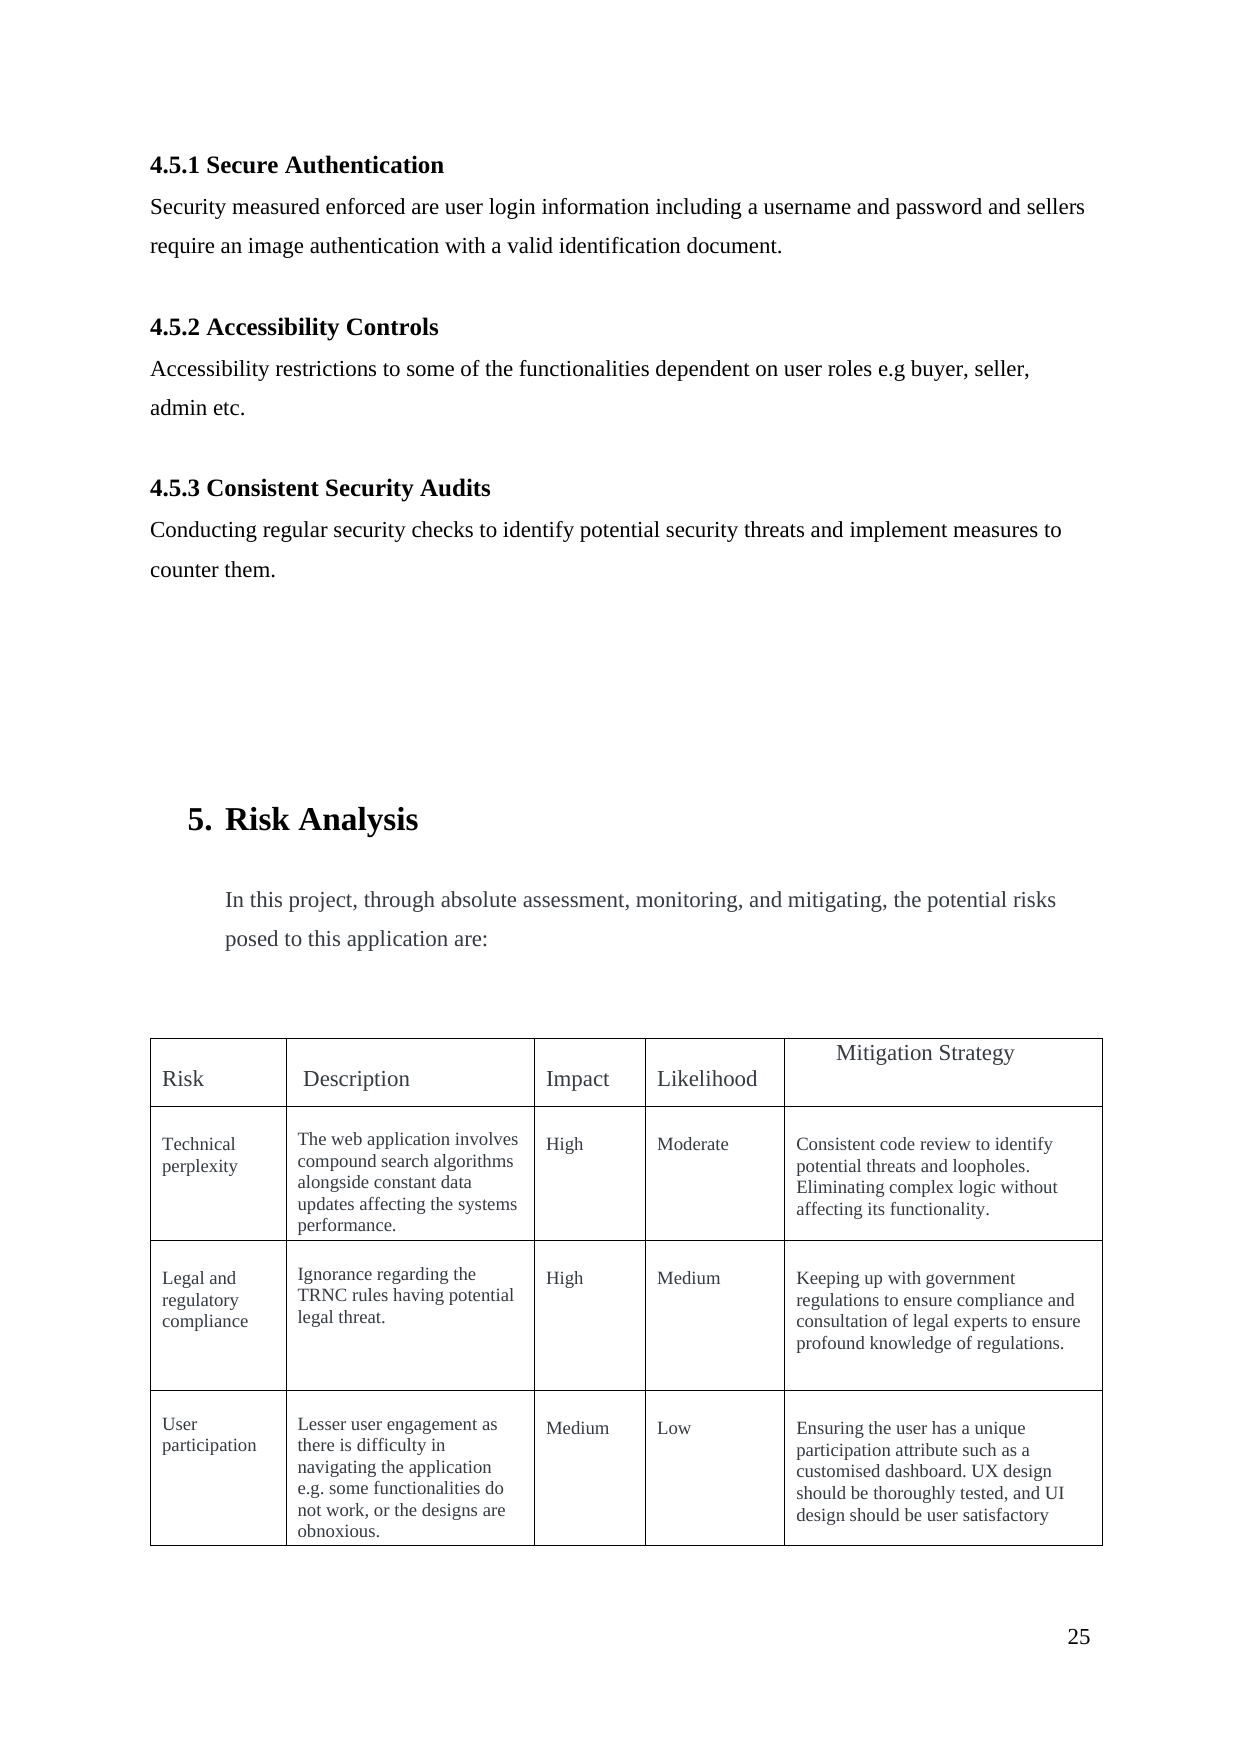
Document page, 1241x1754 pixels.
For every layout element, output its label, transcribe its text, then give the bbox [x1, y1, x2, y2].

list 4.5.2 Accessibility Controls [150, 312, 1090, 340]
table_cell High [535, 1241, 645, 1390]
list 4.5.1 Secure Authentication [150, 150, 1090, 179]
table_cell Ignorance regarding the TRNC rules having potential legal threat. [287, 1241, 534, 1390]
table_header Risk [151, 1039, 286, 1106]
table_cell High [535, 1107, 645, 1240]
subtitle Risk Analysis [187, 799, 1090, 838]
table_cell The web application involves compound search algorithms alongside constant data updates affecting the systems performance. [287, 1107, 534, 1240]
table_cell Keeping up with government regulations to ensure compliance and consultation of legal experts to ensure profound knowledge of regulations. [785, 1241, 1102, 1390]
table_header Likelihood [646, 1039, 784, 1106]
list Conducting regular security checks to identify potential security threats and implement measures to counter them. [150, 516, 1090, 582]
table_cell Legal and regulatory compliance [151, 1241, 286, 1390]
table_cell Technical perplexity [151, 1107, 286, 1240]
table_header Description [287, 1039, 534, 1106]
table_cell Medium [535, 1391, 645, 1544]
table_cell Lesser user engagement as there is difficulty in navigating the application e.g. some functionalities do not work, or the designs are obnoxious. [287, 1391, 534, 1544]
list Security measured enforced are user login information including a username and password and sellers require an image authentication with a valid identification document. [150, 193, 1090, 259]
table_cell Consistent code review to identify potential threats and loopholes. Eliminating complex logic without affecting its functionality. [785, 1107, 1102, 1240]
table_header Impact [535, 1039, 645, 1106]
table_cell Medium [646, 1241, 784, 1390]
table_cell Moderate [646, 1107, 784, 1240]
table_header Mitigation Strategy [785, 1039, 1102, 1106]
table_cell Low [646, 1391, 784, 1544]
table_cell Ensuring the user has a unique participation attribute such as a customised dashboard. UX design should be thoroughly tested, and UI design should be user satisfactory [785, 1391, 1102, 1544]
list 4.5.3 Consistent Security Audits [150, 473, 1090, 502]
text In this project, through absolute assessment, monitoring, and mitigating, the potential risks posed to this application are: [225, 886, 1090, 952]
table_cell User participation [151, 1391, 286, 1544]
list Accessibility restrictions to some of the functionalities dependent on user roles e.g buyer, seller, admin etc. [150, 355, 1090, 421]
